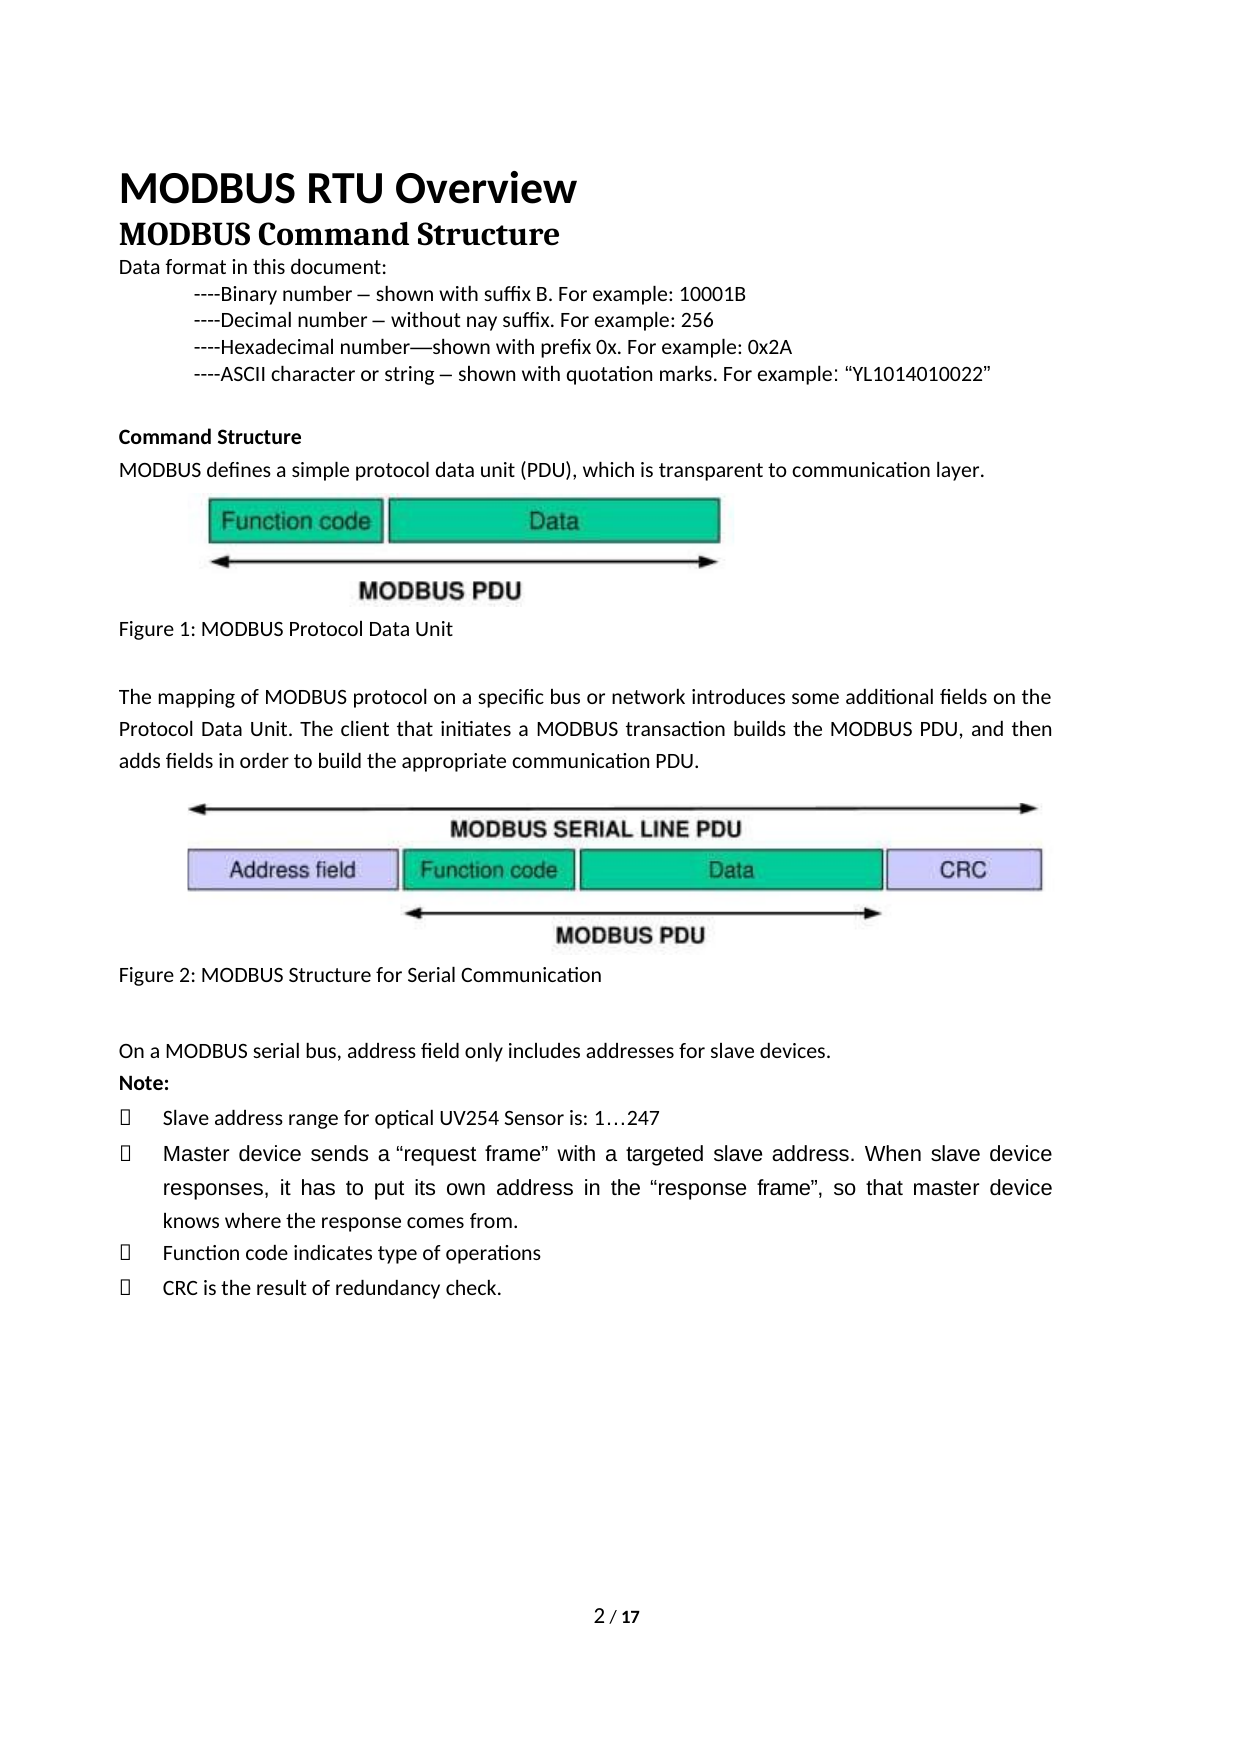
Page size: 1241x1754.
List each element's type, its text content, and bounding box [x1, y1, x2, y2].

picture [187, 493, 735, 607]
text The mapping of MODBUS protocol on a specific bus or network introduces some additional fields on the Protocol Data Unit. The client that initiates a MODBUS transaction builds the MODBUS PDU, and then adds fields in order to build the appropriate communication PDU. [119, 683, 1053, 774]
list Master device sends a “request frame” with a targeted slave address. When slave device responses, it has to put its own address in the “response frame”, so that master device knows where the response comes from. [119, 1138, 1053, 1234]
list CRC is the result of redundancy check. [119, 1271, 1182, 1301]
subtitle MODBUS RTU Overview [119, 160, 1182, 215]
text MODBUS defines a simple protocol data unit (PDU), which is transparent to communication layer. [119, 456, 1182, 482]
text ----Hexadecimal number—shown with prefix 0x. For example: 0x2A [119, 333, 1182, 360]
picture [187, 803, 1055, 955]
text On a MODBUS serial bus, address field only includes addresses for slave devices. [119, 1037, 1182, 1063]
list Function code indicates type of operations [119, 1241, 1182, 1266]
subtitle Note: [119, 1069, 1182, 1096]
subtitle Command Structure [119, 423, 1182, 450]
text ----Binary number – shown with suffix B. For example: 10001B [119, 280, 1182, 307]
list Slave address range for optical UV254 Sensor is: 1…247 [119, 1102, 1182, 1132]
text Data format in this document: [119, 253, 1182, 280]
text ----Decimal number – without nay suffix. For example: 256 [119, 307, 1182, 333]
subtitle MODBUS Command Structure [119, 215, 1182, 253]
text ----ASCII character or string – shown with quotation marks. For example: “YL1014010022” [119, 360, 1182, 387]
